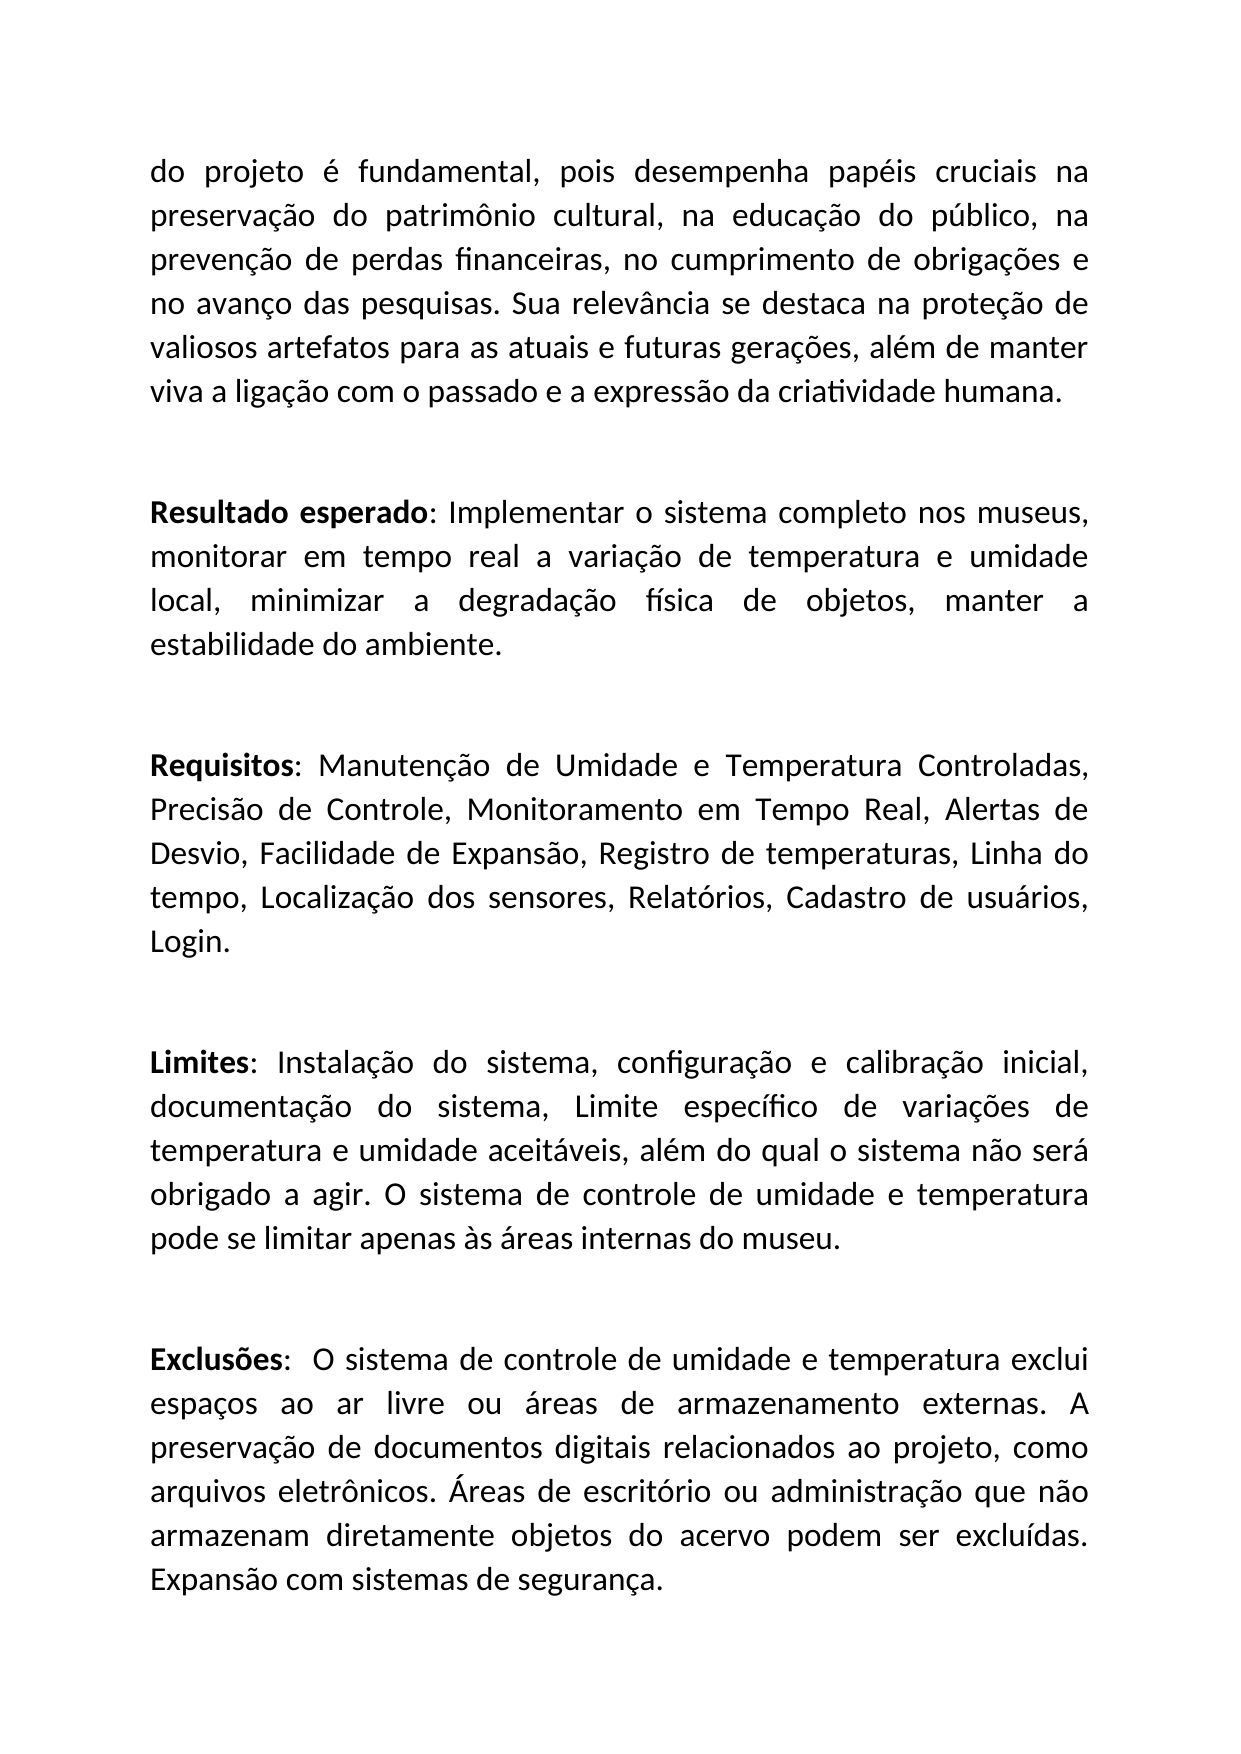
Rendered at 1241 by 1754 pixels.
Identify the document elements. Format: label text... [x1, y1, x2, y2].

text Requisitos: Manutenção de Umidade e Temperatura Controladas, Precisão de Controle, Monitoramento em Tempo Real, Alertas de Desvio, Facilidade de Expansão, Registro de temperaturas, Linha do tempo, Localização dos sensores, Relatórios, Cadastro de usuários, Login. [150, 744, 1090, 961]
text Exclusões: O sistema de controle de umidade e temperatura exclui espaços ao ar livre ou áreas de armazenamento externas. A preservação de documentos digitais relacionados ao projeto, como arquivos eletrônicos. Áreas de escritório ou administração que não armazenam diretamente objetos do acervo podem ser excluídas. Expansão com sistemas de segurança. [150, 1338, 1090, 1599]
text Resultado esperado: Implementar o sistema completo nos museus, monitorar em tempo real a variação de temperatura e umidade local, minimizar a degradação física de objetos, manter a estabilidade do ambiente. [150, 491, 1090, 664]
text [150, 150, 1090, 411]
text Limites: Instalação do sistema, configuração e calibração inicial, documentação do sistema, Limite específico de variações de temperatura e umidade aceitáveis, além do qual o sistema não será obrigado a agir. O sistema de controle de umidade e temperatura pode se limitar apenas às áreas internas do museu. [150, 1041, 1090, 1258]
